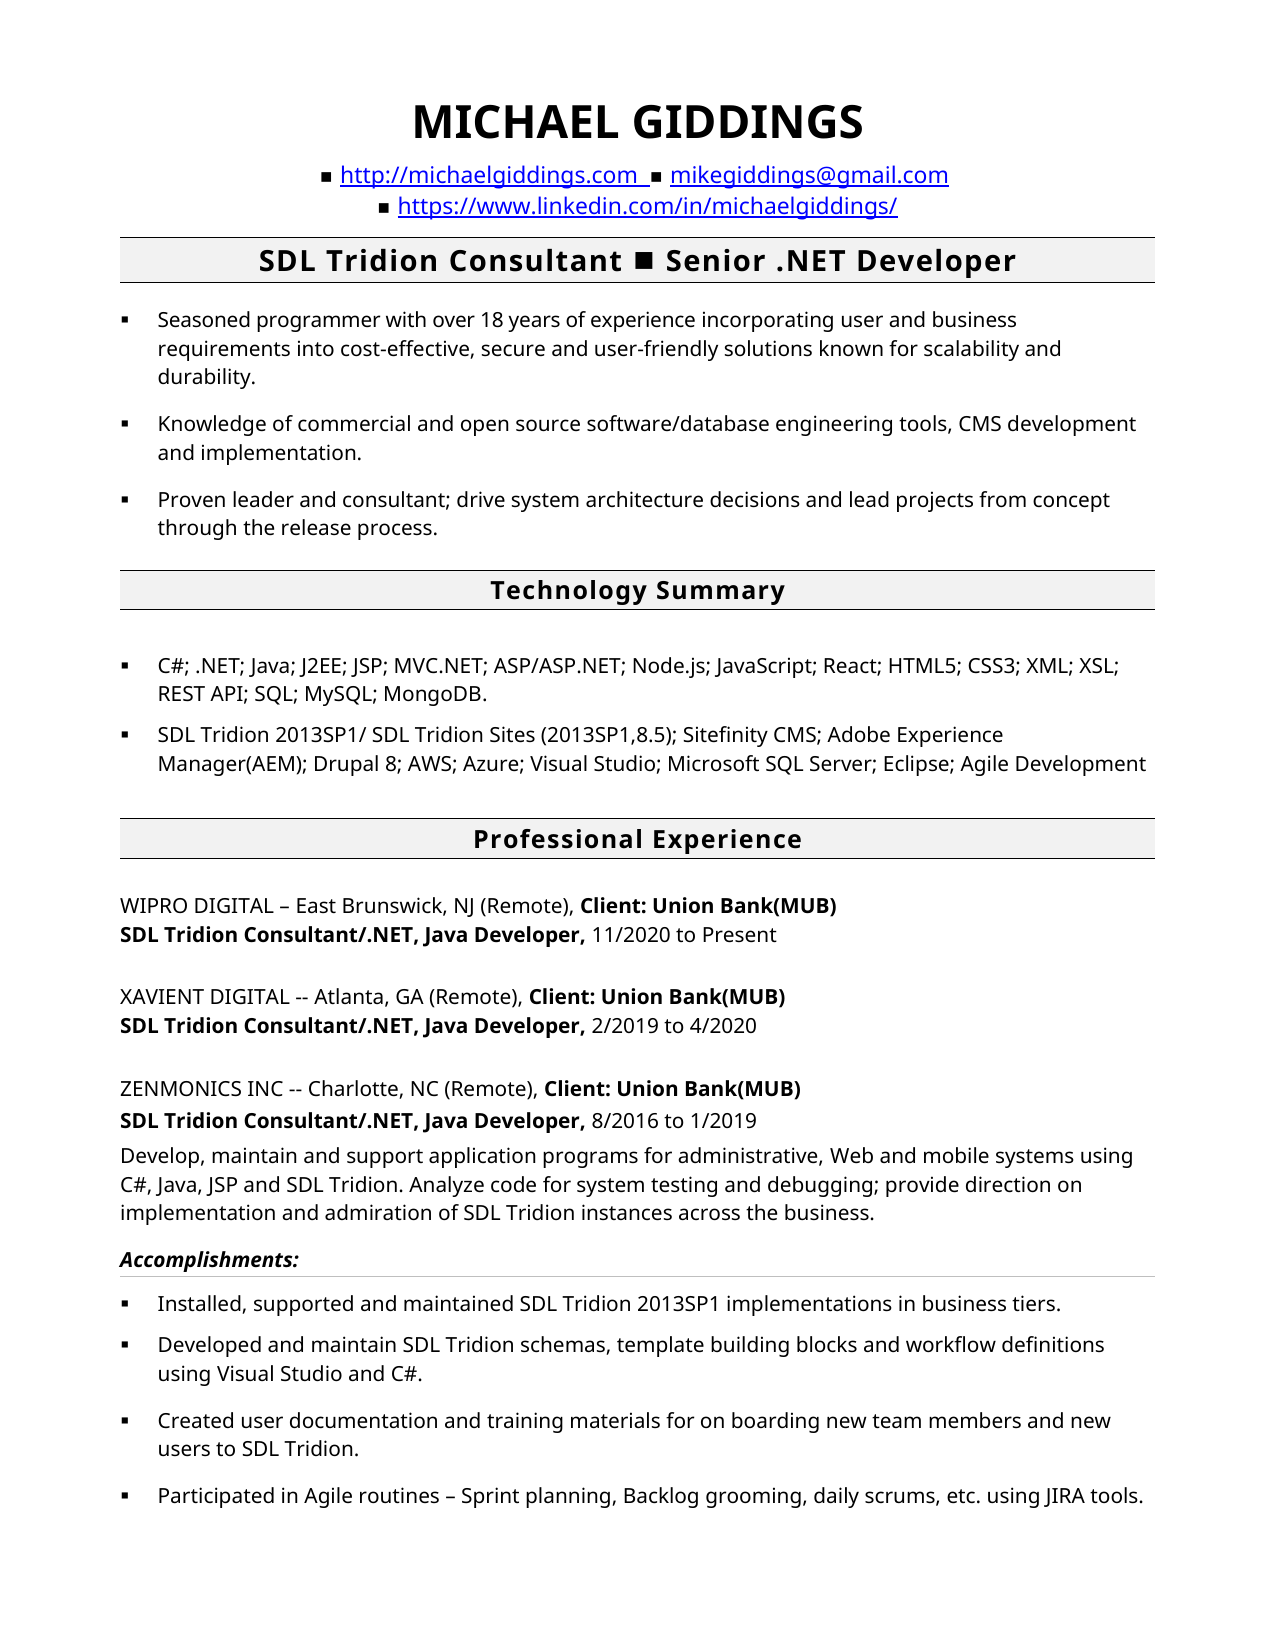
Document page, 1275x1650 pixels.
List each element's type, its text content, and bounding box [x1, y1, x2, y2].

text Michael Giddings [120, 90, 1155, 152]
text Zenmonics inc -- Charlotte, NC (Remote), Client: Union Bank(MUB) [120, 1046, 1155, 1102]
list Participated in Agile routines – Sprint planning, Backlog grooming, daily scrums, etc. using JIRA tools. [120, 1482, 1155, 1510]
list Installed, supported and maintained SDL Tridion 2013SP1 implementations in business tiers. [120, 1289, 1155, 1318]
list Seasoned programmer with over 18 years of experience incorporating user and business requirements into cost-effective, secure and user-friendly solutions known for scalability and durability. [120, 305, 1155, 391]
text SDL Tridion Consultant/.NET, Java Developer, 8/2016 to 1/2019 [120, 1107, 1155, 1135]
text Technology Summary [120, 571, 1155, 609]
text Xavient Digital -- Atlanta, GA (Remote), Client: Union Bank(MUB) SDL Tridion Consultant/.NET, Java Developer, 2/2019 to 4/2020 [120, 982, 1155, 1039]
text SDL Tridion Consultant Senior .NET Developer [120, 238, 1155, 282]
list Developed and maintain SDL Tridion schemas, template building blocks and workflow definitions using Visual Studio and C#. [120, 1330, 1155, 1387]
text Wipro Digital – East Brunswick, NJ (Remote), Client: Union Bank(MUB) SDL Tridion Consultant/.NET, Java Developer, 11/2020 to Present [120, 891, 1155, 976]
text Professional Experience [120, 819, 1155, 858]
text http://michaelgiddings.com mikegiddings@gmail.com https://www.linkedin.com/in/michaelgiddings/ [120, 159, 1155, 221]
text Develop, maintain and support application programs for administrative, Web and mobile systems using C#, Java, JSP and SDL Tridion. Analyze code for system testing and debugging; provide direction on implementation and admiration of SDL Tridion instances across the business. [120, 1141, 1155, 1227]
list C#; .NET; Java; J2EE; JSP; MVC.NET; ASP/ASP.NET; Node.js; JavaScript; React; HTML5; CSS3; XML; XSL; REST API; SQL; MySQL; MongoDB. [120, 651, 1155, 708]
list Proven leader and consultant; drive system architecture decisions and lead projects from concept through the release process. [120, 485, 1155, 570]
list Knowledge of commercial and open source software/database engineering tools, CMS development and implementation. [120, 409, 1155, 466]
list Created user documentation and training materials for on boarding new team members and new users to SDL Tridion. [120, 1406, 1155, 1463]
text Accomplishments: [120, 1245, 1155, 1276]
list SDL Tridion 2013SP1/ SDL Tridion Sites (2013SP1,8.5); Sitefinity CMS; Adobe Experience Manager(AEM); Drupal 8; AWS; Azure; Visual Studio; Microsoft SQL Server; Eclipse; Agile Development [120, 721, 1155, 777]
